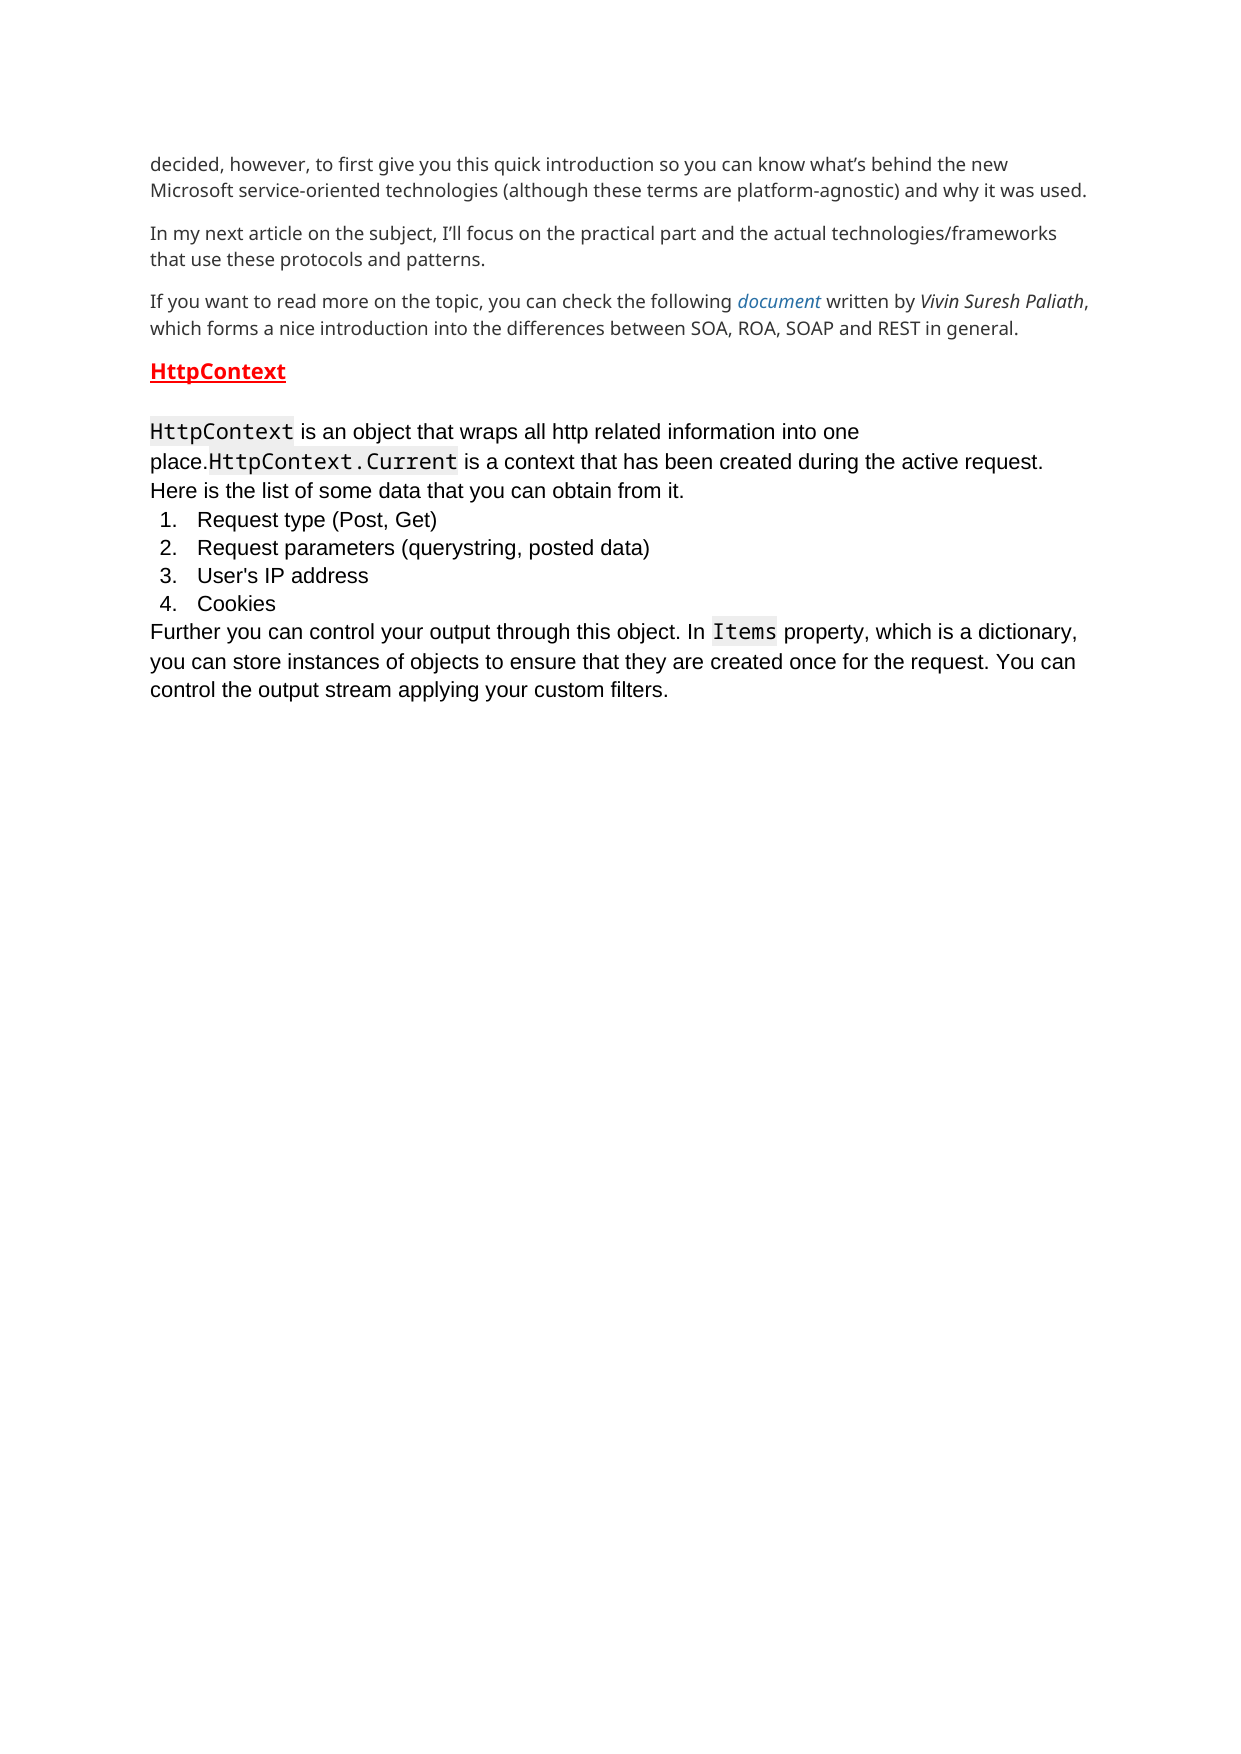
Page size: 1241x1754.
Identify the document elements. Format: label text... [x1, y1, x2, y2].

text HttpContext is an object that wraps all http related information into one place.HttpContext.Current is a context that has been created during the active request. Here is the list of some data that you can obtain from it. [150, 416, 1090, 503]
text HttpContext [150, 356, 1090, 386]
list Request parameters (querystring, posted data) [159, 532, 1090, 560]
text In my next article on the subject, I’ll focus on the practical part and the actual technologies/frameworks that use these protocols and patterns. [150, 219, 1090, 272]
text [150, 150, 1090, 203]
list Request type (Post, Get) [159, 503, 1090, 532]
list User's IP address [159, 560, 1090, 588]
text Further you can control your output through this object. In Items property, which is a dictionary, you can store instances of objects to ensure that they are created once for the request. You can control the output stream applying your custom filters. [150, 616, 1090, 702]
list Cookies [159, 588, 1090, 616]
text If you want to read more on the topic, you can check the following document written by Vivin Suresh Paliath, which forms a nice introduction into the differences between SOA, ROA, SOAP and REST in general. [150, 287, 1090, 341]
